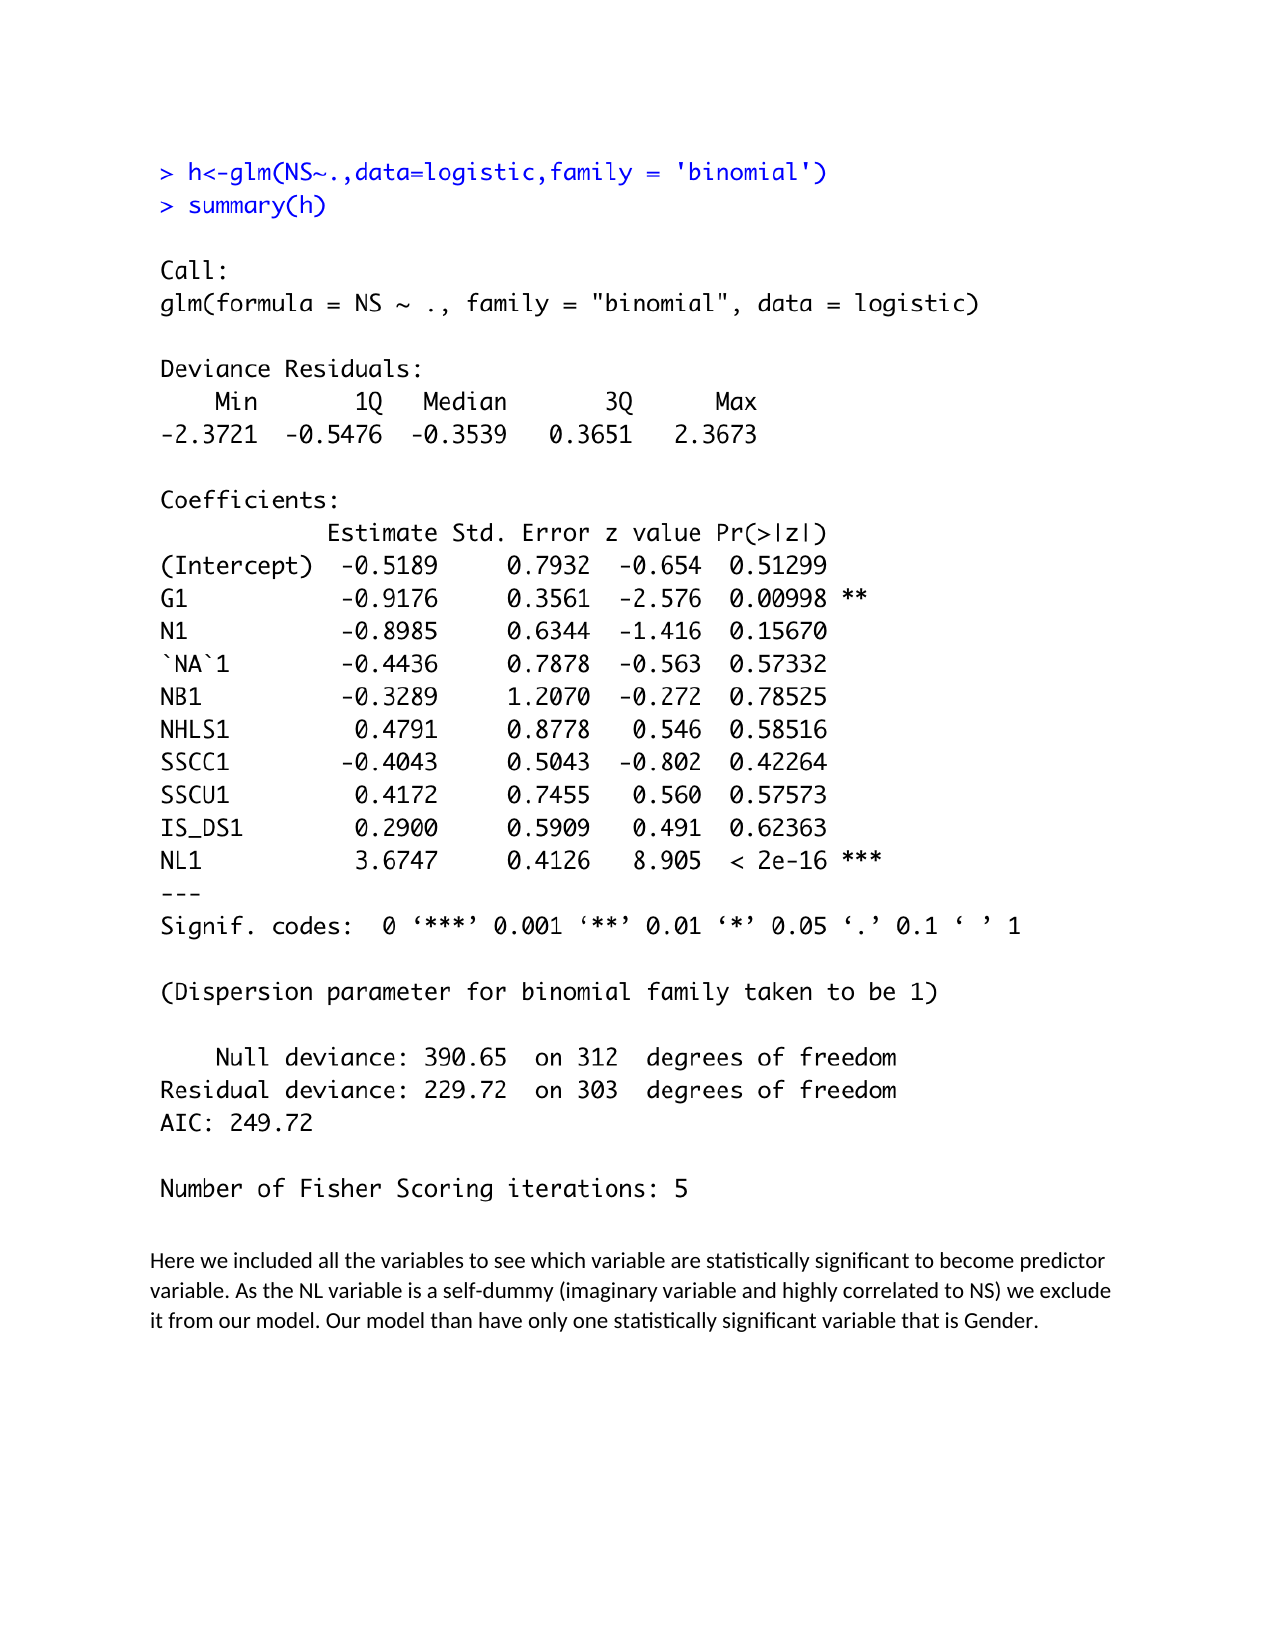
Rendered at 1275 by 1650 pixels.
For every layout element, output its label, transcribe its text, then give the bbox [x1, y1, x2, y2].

text Here we included all the variables to see which variable are statistically significant to become predictor variable. As the NL variable is a self-dummy (imaginary variable and highly correlated to NS) we exclude it from our model. Our model than have only one statistically significant variable that is Gender. [150, 1246, 1125, 1334]
picture [150, 150, 1125, 1227]
